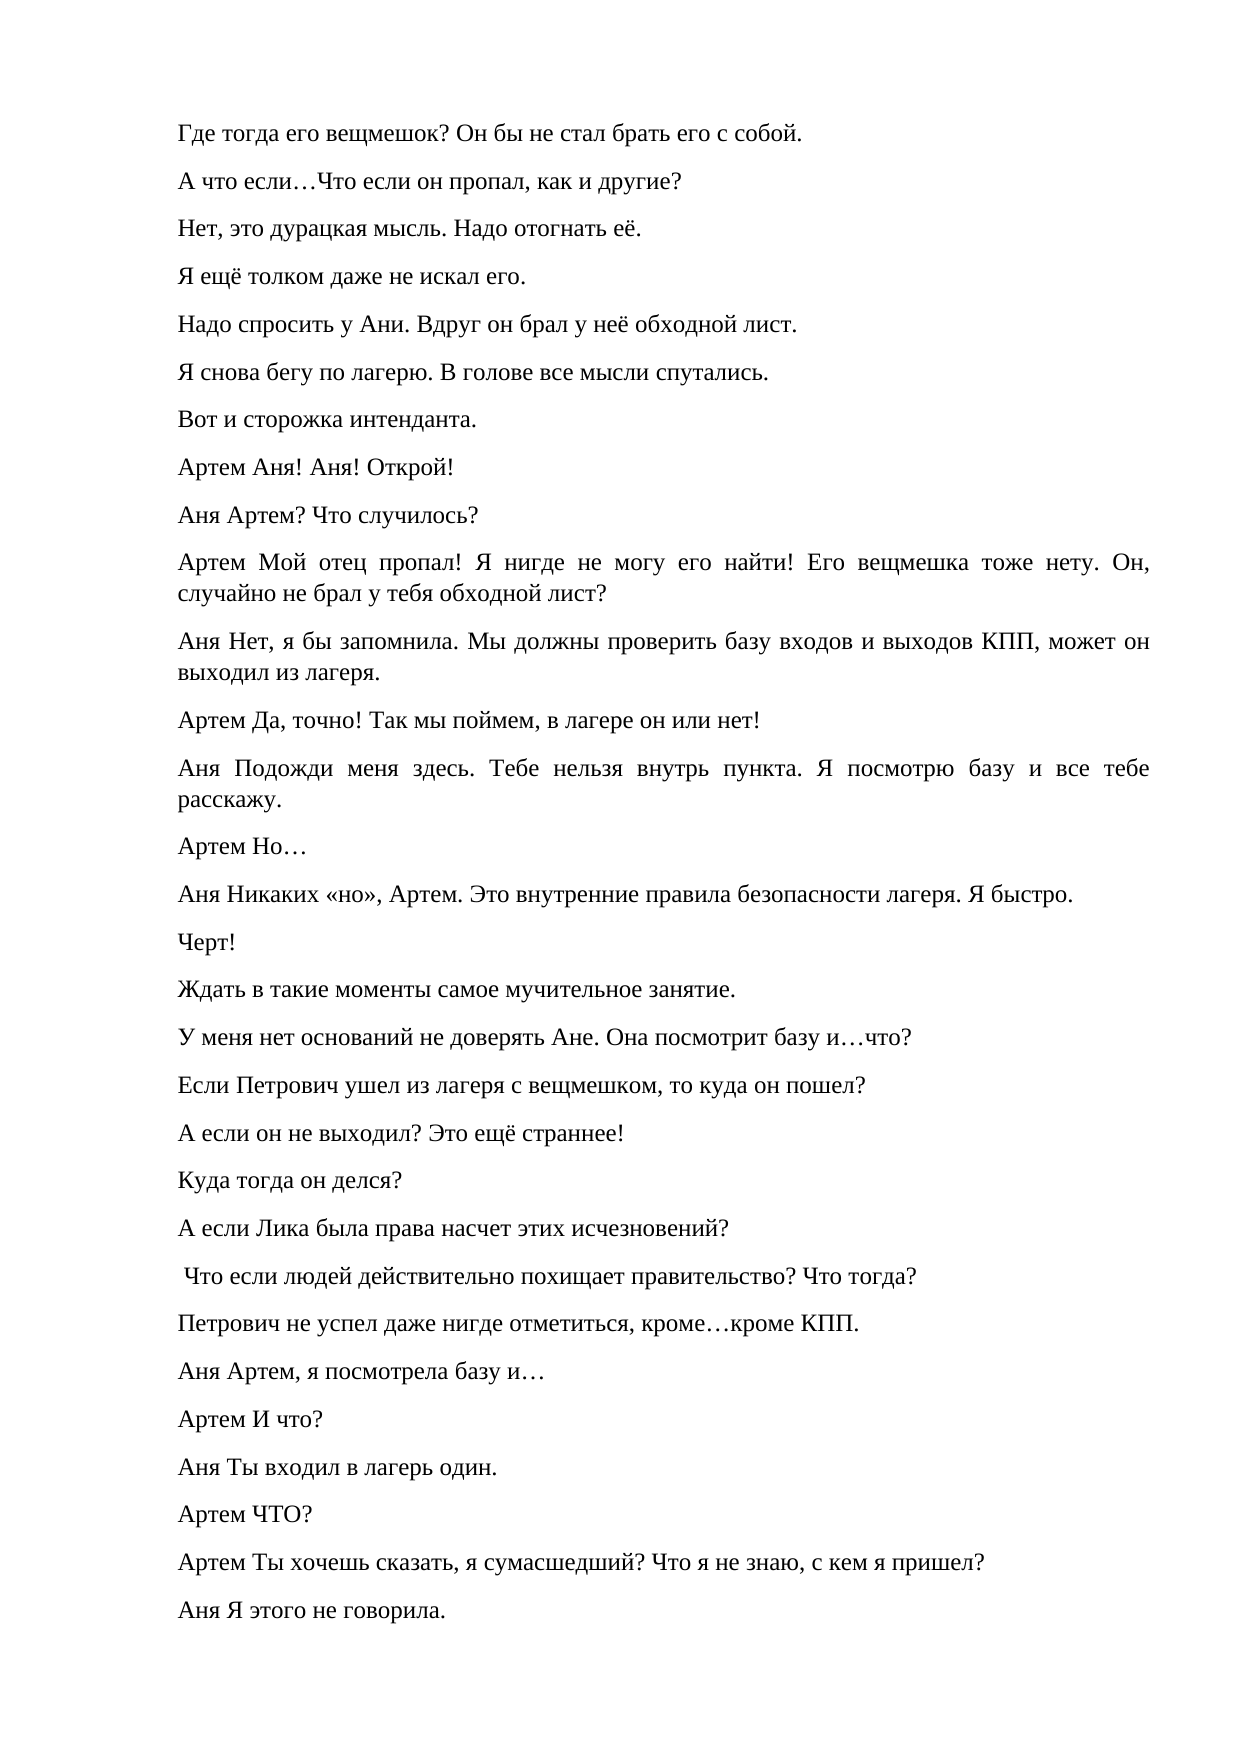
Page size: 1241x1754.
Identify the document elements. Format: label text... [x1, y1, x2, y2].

text Артем Мой отец пропал! Я нигде не могу его найти! Его вещмешка тоже нету. Он, случайно не брал у тебя обходной лист? [177, 547, 1152, 607]
text Аня Нет, я бы запомнила. Мы должны проверить базу входов и выходов КПП, может он выходил из лагеря. [177, 626, 1152, 686]
text Артем Да, точно! Так мы поймем, в лагере он или нет! [177, 705, 1152, 734]
text Аня Подожди меня здесь. Тебе нельзя внутрь пункта. Я посмотрю базу и все тебе расскажу. [177, 753, 1152, 812]
text Нет, это дурацкая мысль. Надо отогнать её. [177, 213, 1152, 242]
text Черт! [177, 927, 1152, 956]
text Артем Аня! Аня! Открой! [177, 452, 1152, 481]
text Я ещё толком даже не искал его. [177, 261, 1152, 290]
text Надо спросить у Ани. Вдруг он брал у неё обходной лист. [177, 309, 1152, 338]
text Артем И что? [177, 1404, 1152, 1433]
text Петрович не успел даже нигде отметиться, кроме…кроме КПП. [177, 1308, 1152, 1337]
text Где тогда его вещмешок? Он бы не стал брать его с собой. [177, 118, 1152, 147]
text Если Петрович ушел из лагеря с вещмешком, то куда он пошел? [177, 1070, 1152, 1099]
text Что если людей действительно похищает правительство? Что тогда? [177, 1261, 1152, 1289]
text А если он не выходил? Это ещё страннее! [177, 1118, 1152, 1146]
text Артем Ты хочешь сказать, я сумасшедший? Что я не знаю, с кем я пришел? [177, 1547, 1152, 1576]
text Ждать в такие моменты самое мучительное занятие. [177, 974, 1152, 1003]
text У меня нет оснований не доверять Ане. Она посмотрит базу и…что? [177, 1022, 1152, 1051]
text Артем ЧТО? [177, 1499, 1152, 1528]
text Я снова бегу по лагерю. В голове все мысли спутались. [177, 357, 1152, 385]
text Аня Артем? Что случилось? [177, 500, 1152, 528]
text Вот и сторожка интенданта. [177, 404, 1152, 433]
text А что если…Что если он пропал, как и другие? [177, 166, 1152, 194]
text Куда тогда он делся? [177, 1165, 1152, 1194]
text А если Лика была права насчет этих исчезновений? [177, 1213, 1152, 1242]
text Артем Но… [177, 831, 1152, 860]
text Аня Я этого не говорила. [177, 1595, 1152, 1623]
text Аня Никаких «но», Артем. Это внутренние правила безопасности лагеря. Я быстро. [177, 879, 1152, 908]
text Аня Артем, я посмотрела базу и… [177, 1356, 1152, 1385]
text Аня Ты входил в лагерь один. [177, 1452, 1152, 1480]
